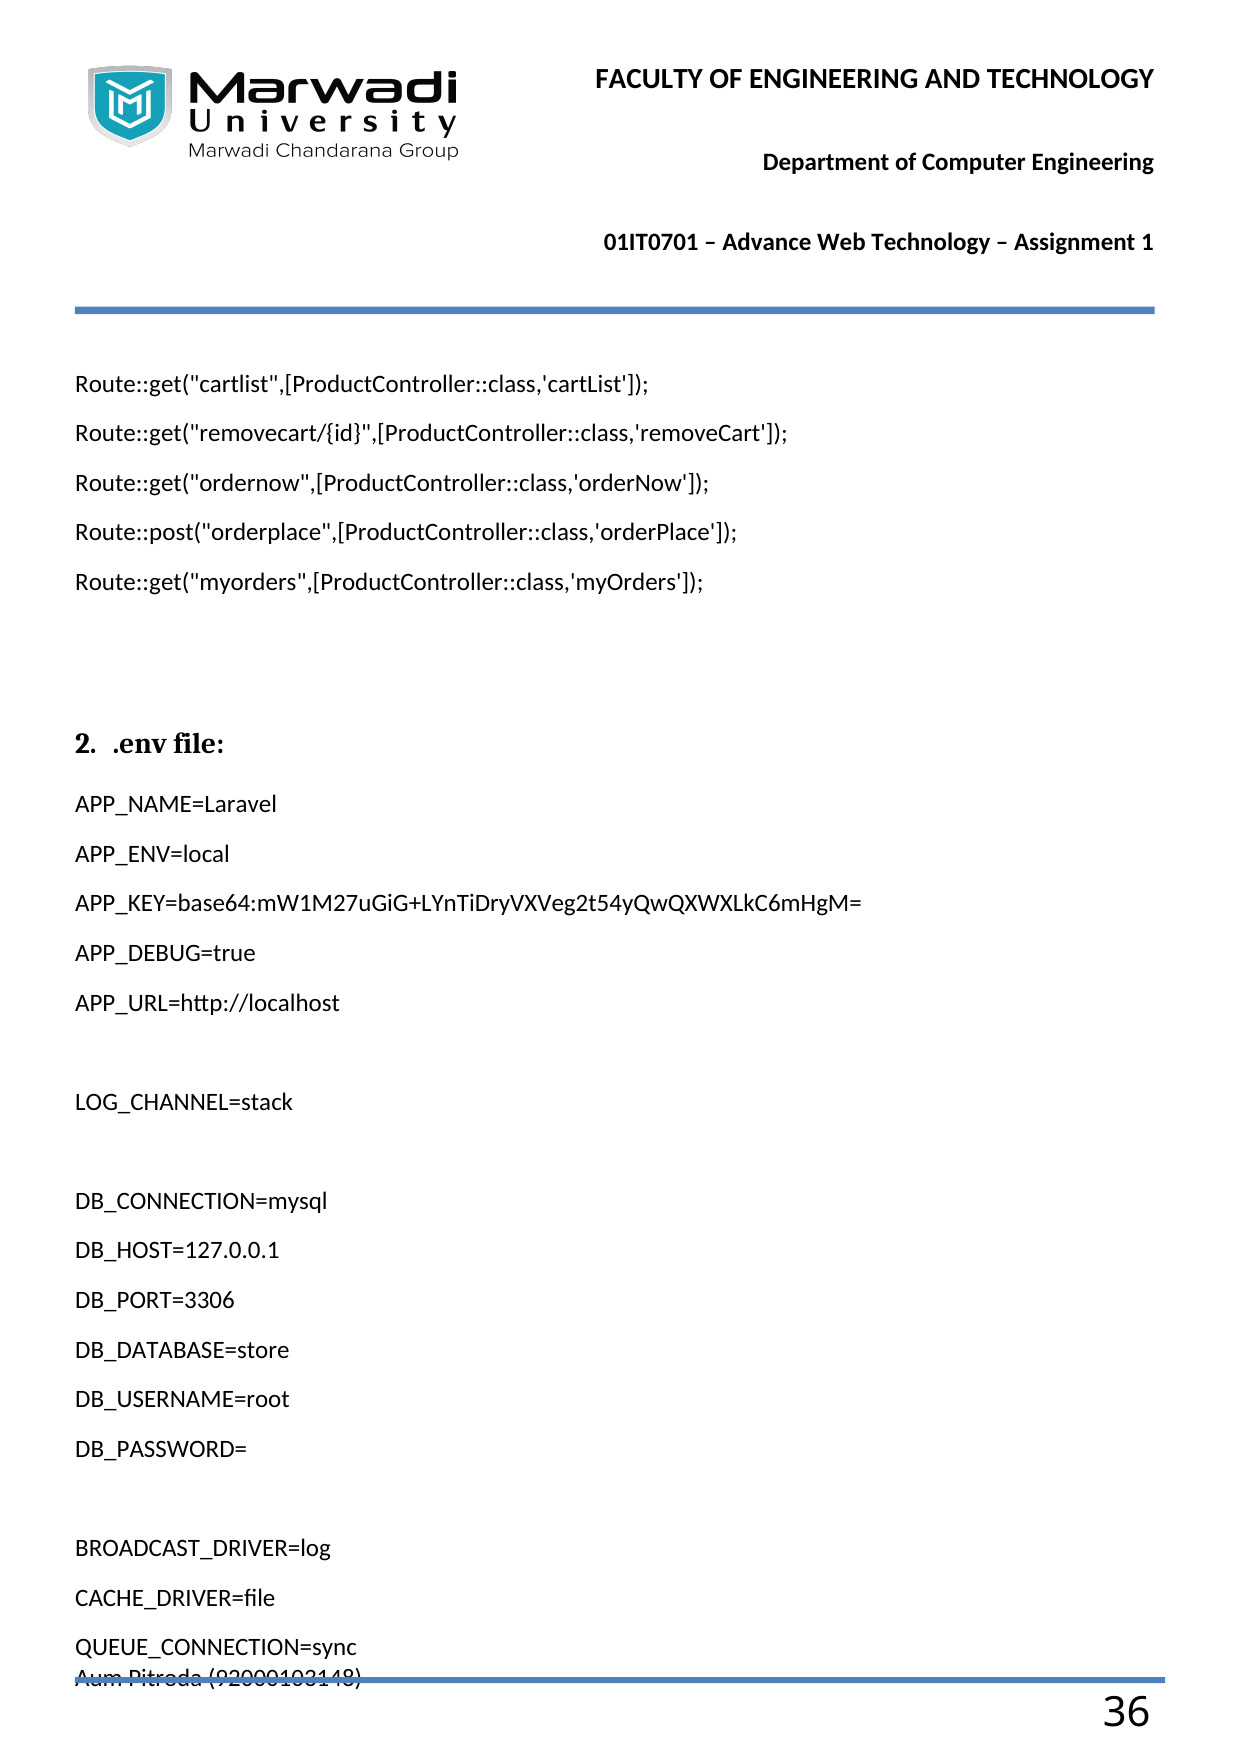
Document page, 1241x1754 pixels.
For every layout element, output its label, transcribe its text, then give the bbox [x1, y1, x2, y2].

text Route::get("cartlist",[ProductController::class,'cartList']); [75, 368, 1165, 398]
text Route::get("ordernow",[ProductController::class,'orderNow']); [75, 467, 1165, 497]
text APP_KEY=base64:mW1M27uGiG+LYnTiDryVXVeg2t54yQwQXWXLkC6mHgM= [75, 888, 1165, 918]
text DB_CONNECTION=mysql [75, 1185, 1165, 1216]
text DB_PORT=3306 [75, 1284, 1165, 1315]
text APP_URL=http://localhost [75, 987, 1165, 1017]
text Route::post("orderplace",[ProductController::class,'orderPlace']); [75, 516, 1165, 547]
subtitle .env file: [75, 727, 1165, 761]
picture [86, 60, 482, 167]
text Route::get("myorders",[ProductController::class,'myOrders']); [75, 566, 1165, 597]
text APP_NAME=Laravel [75, 788, 1165, 819]
text DB_PASSWORD= [75, 1433, 1165, 1463]
text DB_HOST=127.0.0.1 [75, 1235, 1165, 1265]
text APP_ENV=local [75, 838, 1165, 868]
text LOG_CHANNEL=stack [75, 1086, 1165, 1116]
text DB_USERNAME=root [75, 1383, 1165, 1414]
text DB_DATABASE=store [75, 1334, 1165, 1364]
text APP_DEBUG=true [75, 937, 1165, 968]
text QUEUE_CONNECTION=sync [75, 1631, 1165, 1662]
text Route::get("removecart/{id}",[ProductController::class,'removeCart']); [75, 417, 1165, 448]
text CACHE_DRIVER=file [75, 1582, 1165, 1612]
text BROADCAST_DRIVER=log [75, 1532, 1165, 1563]
